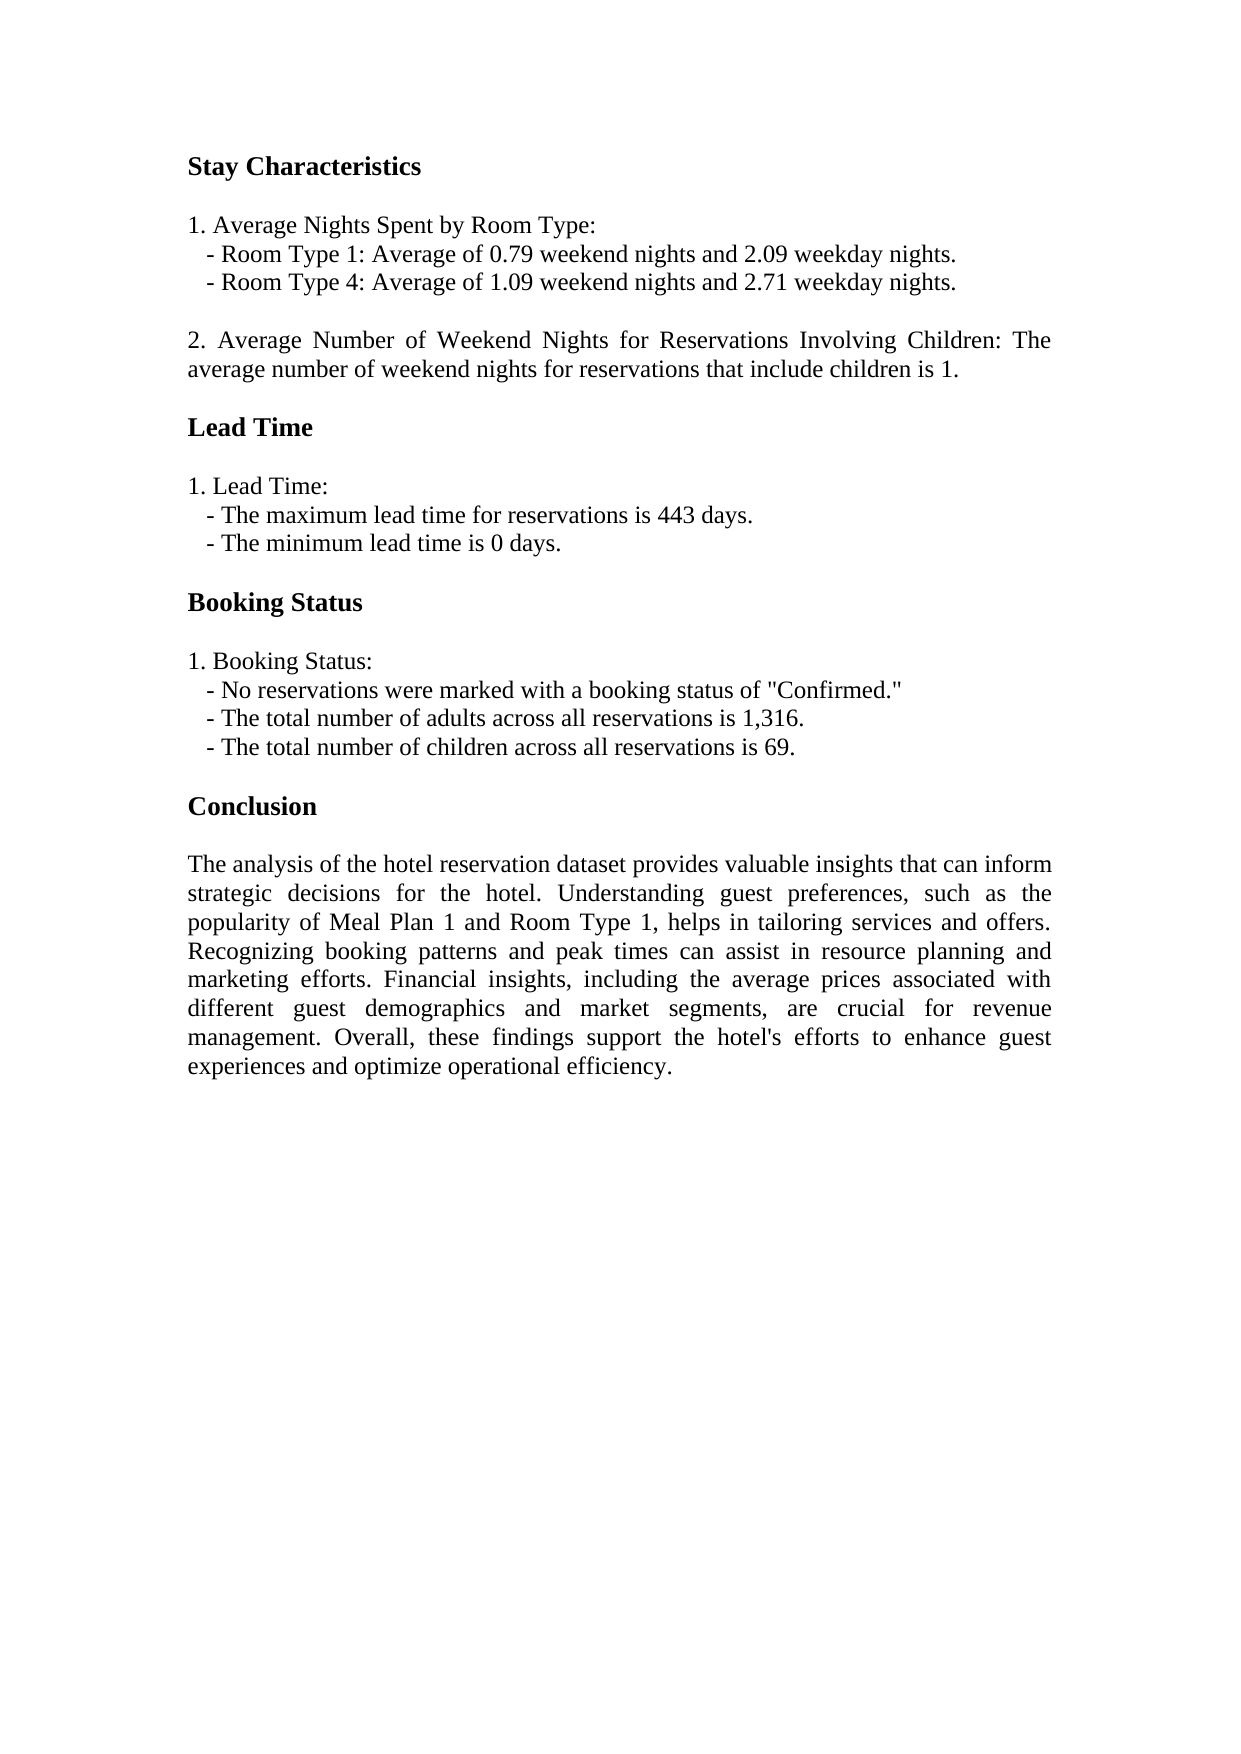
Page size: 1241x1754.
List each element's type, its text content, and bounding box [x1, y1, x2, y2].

text - The total number of adults across all reservations is 1,316. [187, 703, 1053, 732]
text - The total number of children across all reservations is 69. [187, 732, 1053, 761]
text - The maximum lead time for reservations is 443 days. [187, 500, 1053, 528]
text - No reservations were marked with a booking status of "Confirmed." [187, 675, 1053, 703]
text - The minimum lead time is 0 days. [187, 528, 1053, 557]
text Stay Characteristics [187, 150, 1053, 181]
text Booking Status [187, 586, 1053, 617]
text Conclusion [187, 790, 1053, 821]
text The analysis of the hotel reservation dataset provides valuable insights that can inform strategic decisions for the hotel. Understanding guest preferences, such as the popularity of Meal Plan 1 and Room Type 1, helps in tailoring services and offers. Recognizing booking patterns and peak times can assist in resource planning and marketing efforts. Financial insights, including the average prices associated with different guest demographics and market segments, are crucial for revenue management. Overall, these findings support the hotel's efforts to enhance guest experiences and optimize operational efficiency. [187, 849, 1053, 1079]
text 2. Average Number of Weekend Nights for Reservations Involving Children: The average number of weekend nights for reservations that include children is 1. [187, 325, 1053, 382]
text 1. Booking Status: [187, 646, 1053, 675]
text - Room Type 4: Average of 1.09 weekend nights and 2.71 weekday nights. [187, 267, 1053, 296]
text - Room Type 1: Average of 0.79 weekend nights and 2.09 weekday nights. [187, 239, 1053, 267]
text 1. Lead Time: [187, 471, 1053, 500]
text 1. Average Nights Spent by Room Type: [187, 210, 1053, 239]
text Lead Time [187, 411, 1053, 442]
